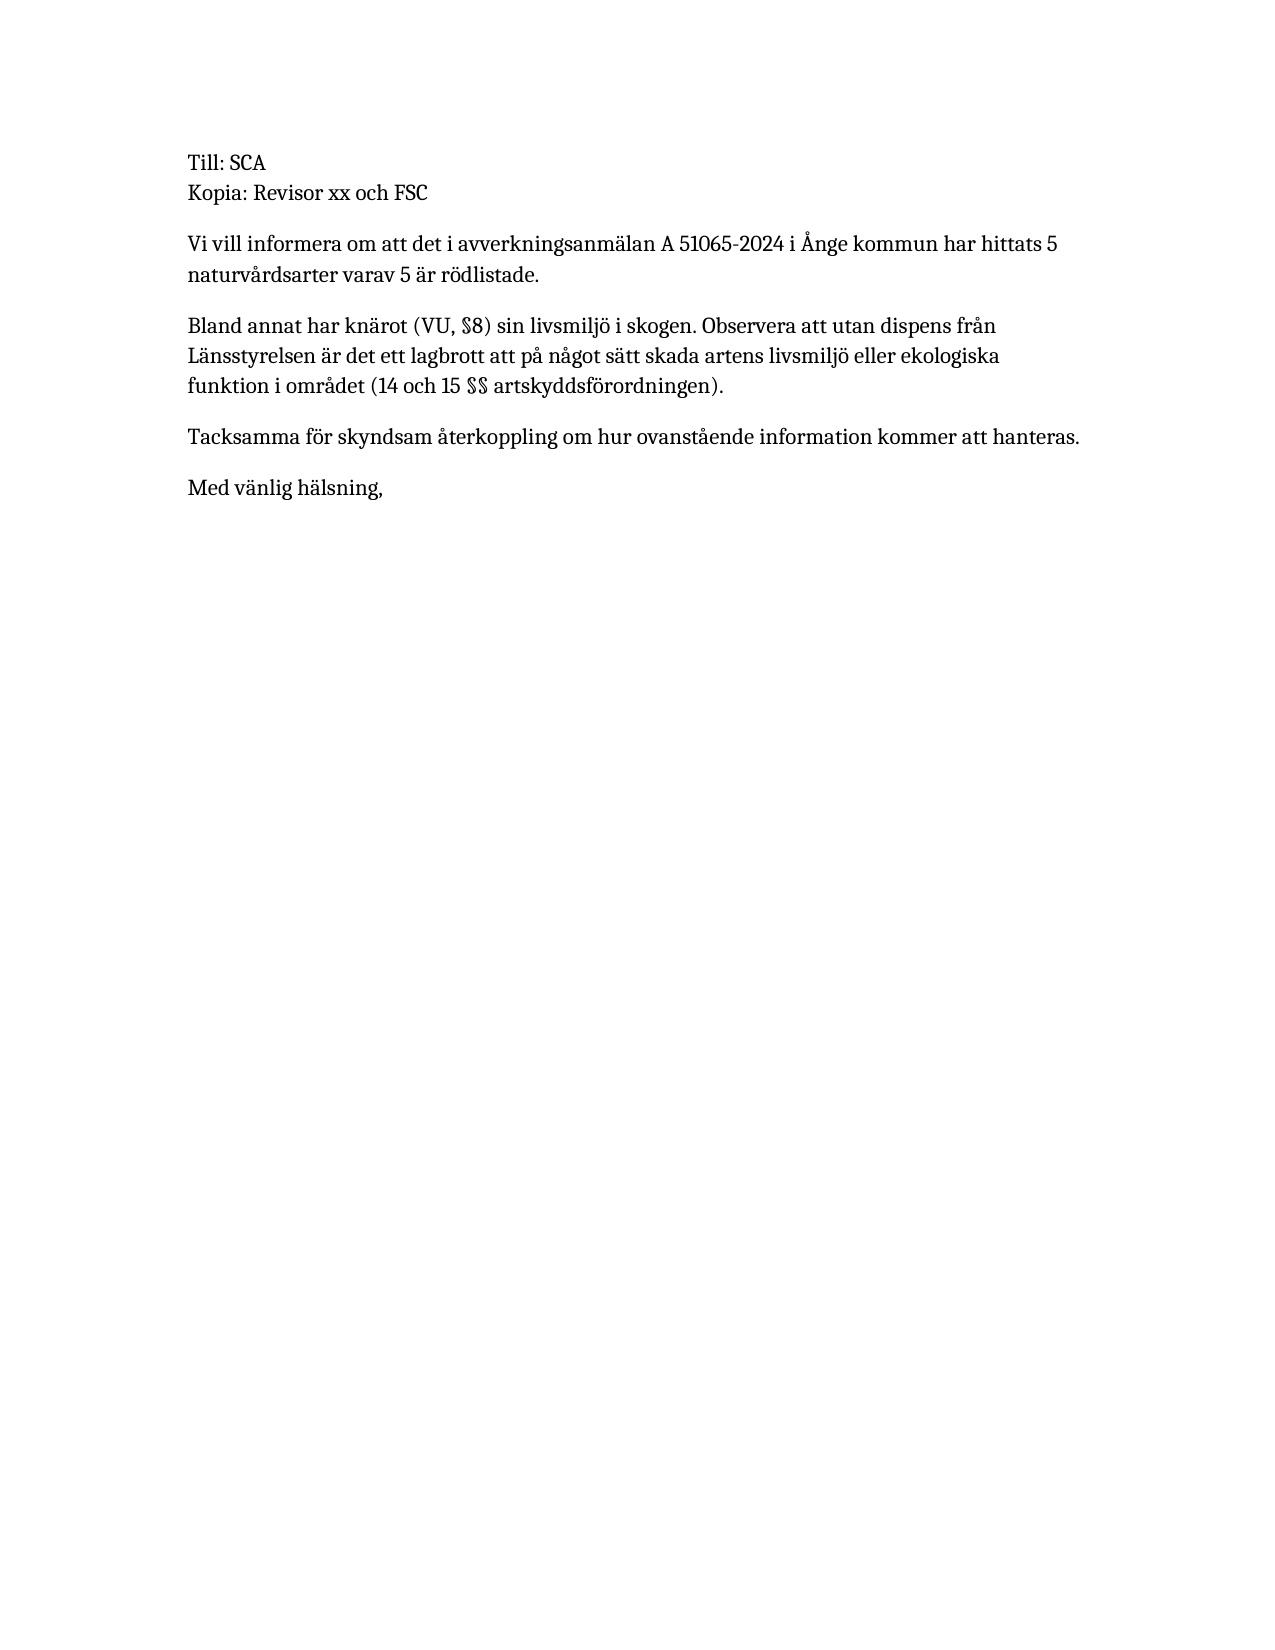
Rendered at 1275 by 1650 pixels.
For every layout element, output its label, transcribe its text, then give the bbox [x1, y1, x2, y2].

text Bland annat har knärot (VU, §8) sin livsmiljö i skogen. Observera att utan dispens från Länsstyrelsen är det ett lagbrott att på något sätt skada artens livsmiljö eller ekologiska funktion i området (14 och 15 §§ artskyddsförordningen). [187, 312, 1087, 399]
text Vi vill informera om att det i avverkningsanmälan A 51065-2024 i Ånge kommun har hittats 5 naturvårdsarter varav 5 är rödlistade. [187, 231, 1087, 288]
text Med vänlig hälsning, [187, 475, 1087, 532]
text Till: SCA Kopia: Revisor xx och FSC [187, 150, 1087, 207]
text Tacksamma för skyndsam återkoppling om hur ovanstående information kommer att hanteras. [187, 424, 1087, 450]
